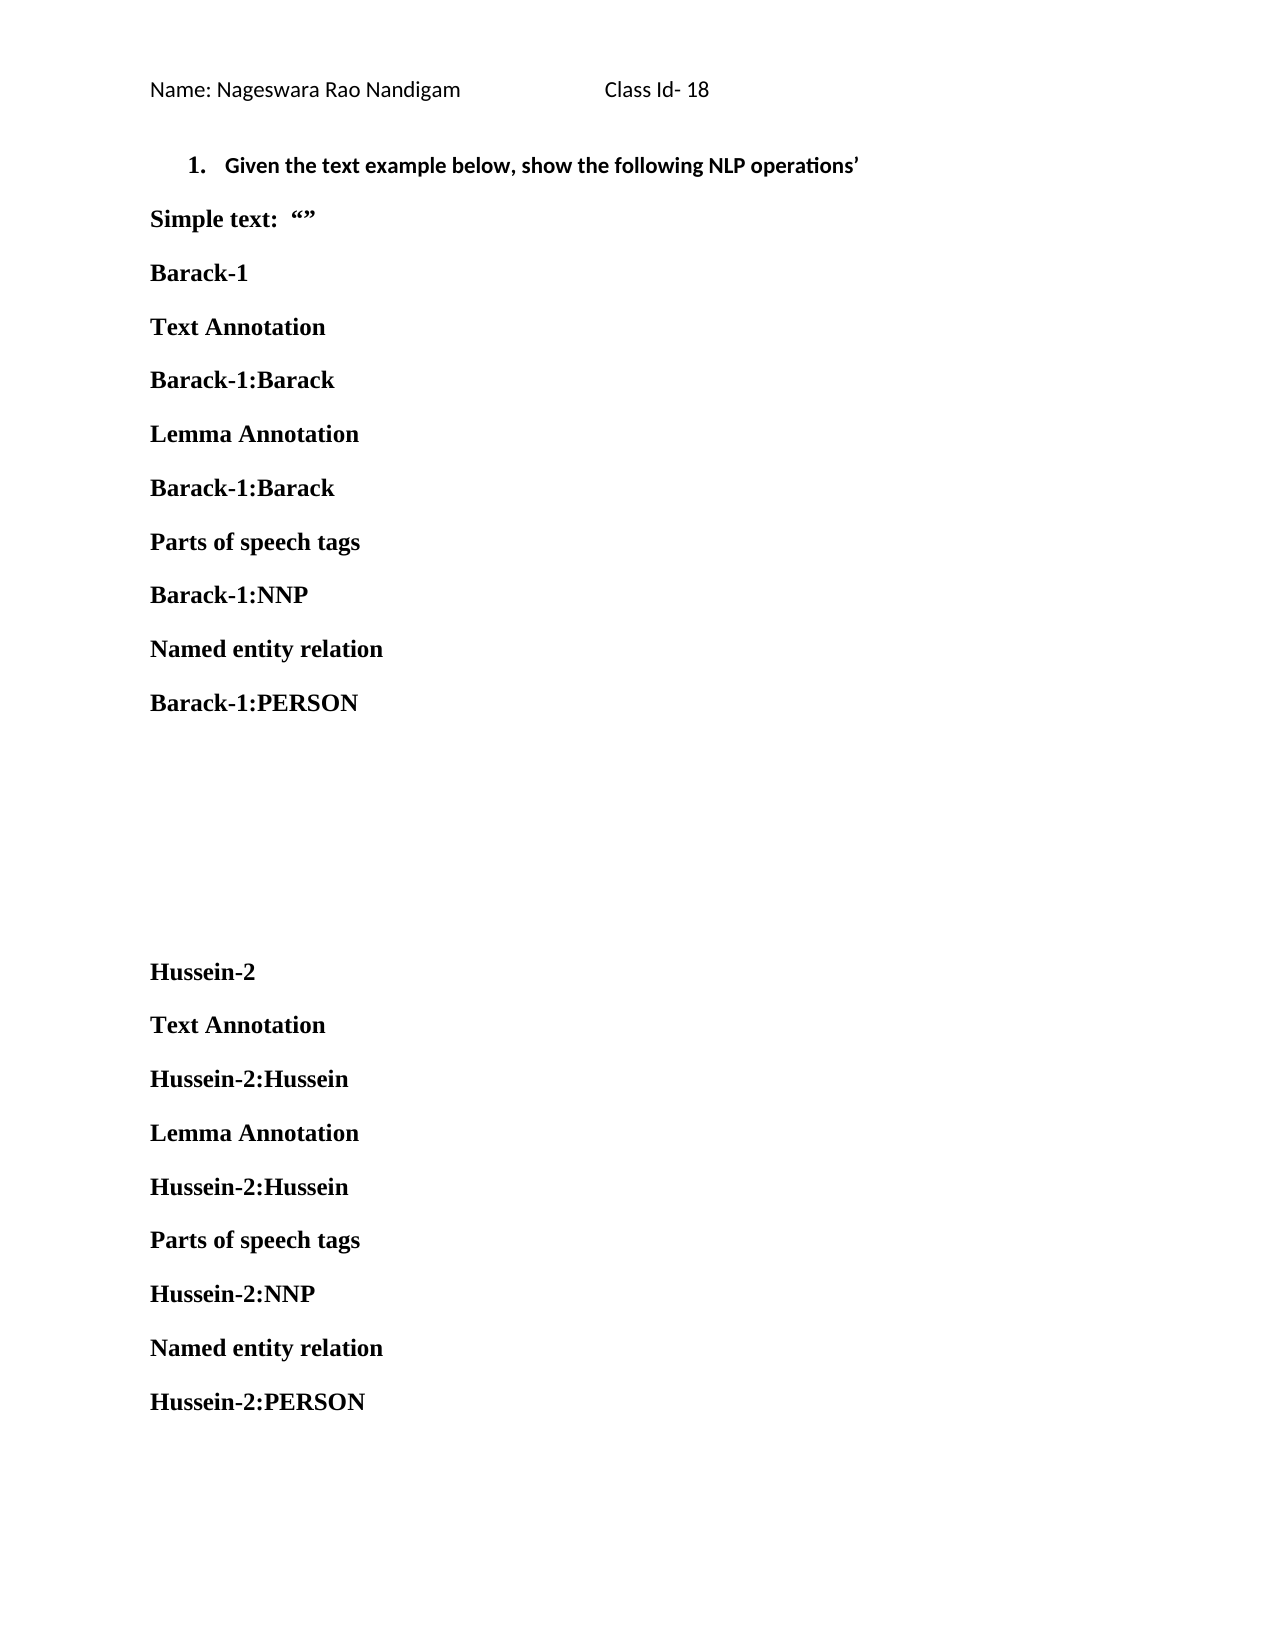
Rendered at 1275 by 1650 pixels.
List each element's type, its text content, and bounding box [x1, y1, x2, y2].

text Barack-1:Barack [150, 365, 1125, 394]
text Hussein-2:Hussein [150, 1172, 1125, 1200]
text Simple text: “” [150, 204, 1125, 233]
text Named entity relation [150, 1333, 1125, 1362]
text Named entity relation [150, 634, 1125, 663]
text Hussein-2:NNP [150, 1279, 1125, 1308]
text Parts of speech tags [150, 527, 1125, 555]
text Lemma Annotation [150, 1118, 1125, 1147]
text Barack-1:Barack [150, 473, 1125, 502]
text Parts of speech tags [150, 1225, 1125, 1254]
text Hussein-2:Hussein [150, 1064, 1125, 1093]
text Text Annotation [150, 312, 1125, 340]
text Lemma Annotation [150, 419, 1125, 448]
text Barack-1:NNP [150, 580, 1125, 609]
list Given the text example below, show the following NLP operations’ [187, 150, 1125, 179]
text Hussein-2 [150, 957, 1125, 985]
text Barack-1:PERSON [150, 688, 1125, 717]
text Barack-1 [150, 258, 1125, 287]
text Text Annotation [150, 1010, 1125, 1039]
text Hussein-2:PERSON [150, 1387, 1125, 1415]
